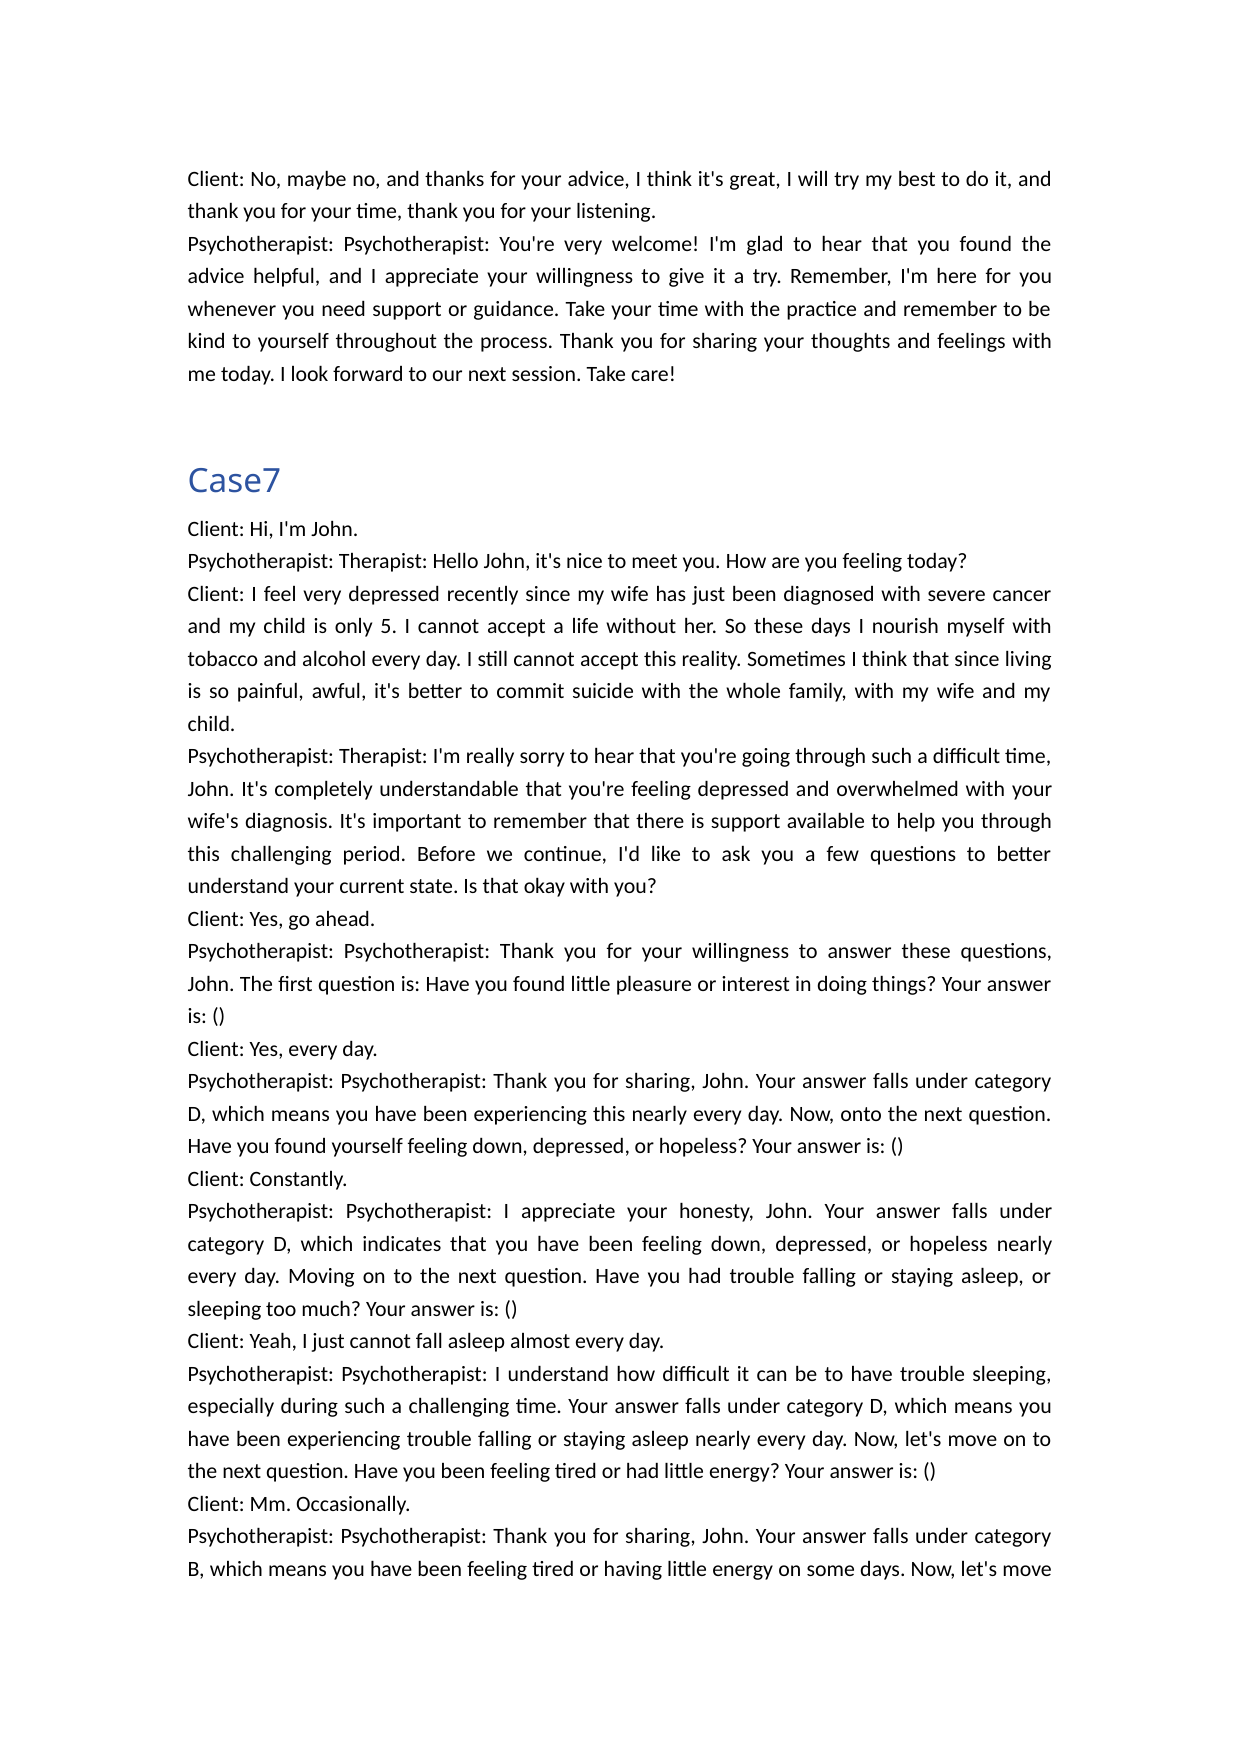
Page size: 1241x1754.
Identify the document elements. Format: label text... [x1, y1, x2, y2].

text Psychotherapist: Psychotherapist: I understand how difficult it can be to have trouble sleeping, especially during such a challenging time. Your answer falls under category D, which means you have been experiencing trouble falling or staying asleep nearly every day. Now, let's move on to the next question. Have you been feeling tired or had little energy? Your answer is: () [187, 1357, 1053, 1487]
text Psychotherapist: Psychotherapist: I appreciate your honesty, John. Your answer falls under category D, which indicates that you have been feeling down, depressed, or hopeless nearly every day. Moving on to the next question. Have you had trouble falling or staying asleep, or sleeping too much? Your answer is: () [187, 1194, 1053, 1324]
text Client: No, maybe no, and thanks for your advice, I think it's great, I will try my best to do it, and thank you for your time, thank you for your listening. [187, 162, 1053, 227]
text Client: Yeah, I just cannot fall asleep almost every day. [187, 1324, 1053, 1357]
text Client: I feel very depressed recently since my wife has just been diagnosed with severe cancer and my child is only 5. I cannot accept a life without her. So these days I nourish myself with tobacco and alcohol every day. I still cannot accept this reality. Sometimes I think that since living is so painful, awful, it's better to commit suicide with the whole family, with my wife and my child. [187, 577, 1053, 739]
text Client: Hi, I'm John. [187, 512, 1053, 544]
text Client: Yes, go ahead. [187, 902, 1053, 934]
text Client: Yes, every day. [187, 1032, 1053, 1064]
text Psychotherapist: Psychotherapist: Thank you for sharing, John. Your answer falls under category D, which means you have been experiencing this nearly every day. Now, onto the next question. Have you found yourself feeling down, depressed, or hopeless? Your answer is: () [187, 1064, 1053, 1162]
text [187, 1519, 1053, 1584]
text Psychotherapist: Therapist: Hello John, it's nice to meet you. How are you feeling today? [187, 544, 1053, 577]
text Psychotherapist: Psychotherapist: Thank you for your willingness to answer these questions, John. The first question is: Have you found little pleasure or interest in doing things? Your answer is: () [187, 934, 1053, 1032]
subtitle Case7 [187, 447, 1053, 512]
text Psychotherapist: Therapist: I'm really sorry to hear that you're going through such a difficult time, John. It's completely understandable that you're feeling depressed and overwhelmed with your wife's diagnosis. It's important to remember that there is support available to help you through this challenging period. Before we continue, I'd like to ask you a few questions to better understand your current state. Is that okay with you? [187, 739, 1053, 902]
text Client: Mm. Occasionally. [187, 1487, 1053, 1519]
text Client: Constantly. [187, 1162, 1053, 1194]
text Psychotherapist: Psychotherapist: You're very welcome! I'm glad to hear that you found the advice helpful, and I appreciate your willingness to give it a try. Remember, I'm here for you whenever you need support or guidance. Take your time with the practice and remember to be kind to yourself throughout the process. Thank you for sharing your thoughts and feelings with me today. I look forward to our next session. Take care! [187, 227, 1053, 389]
